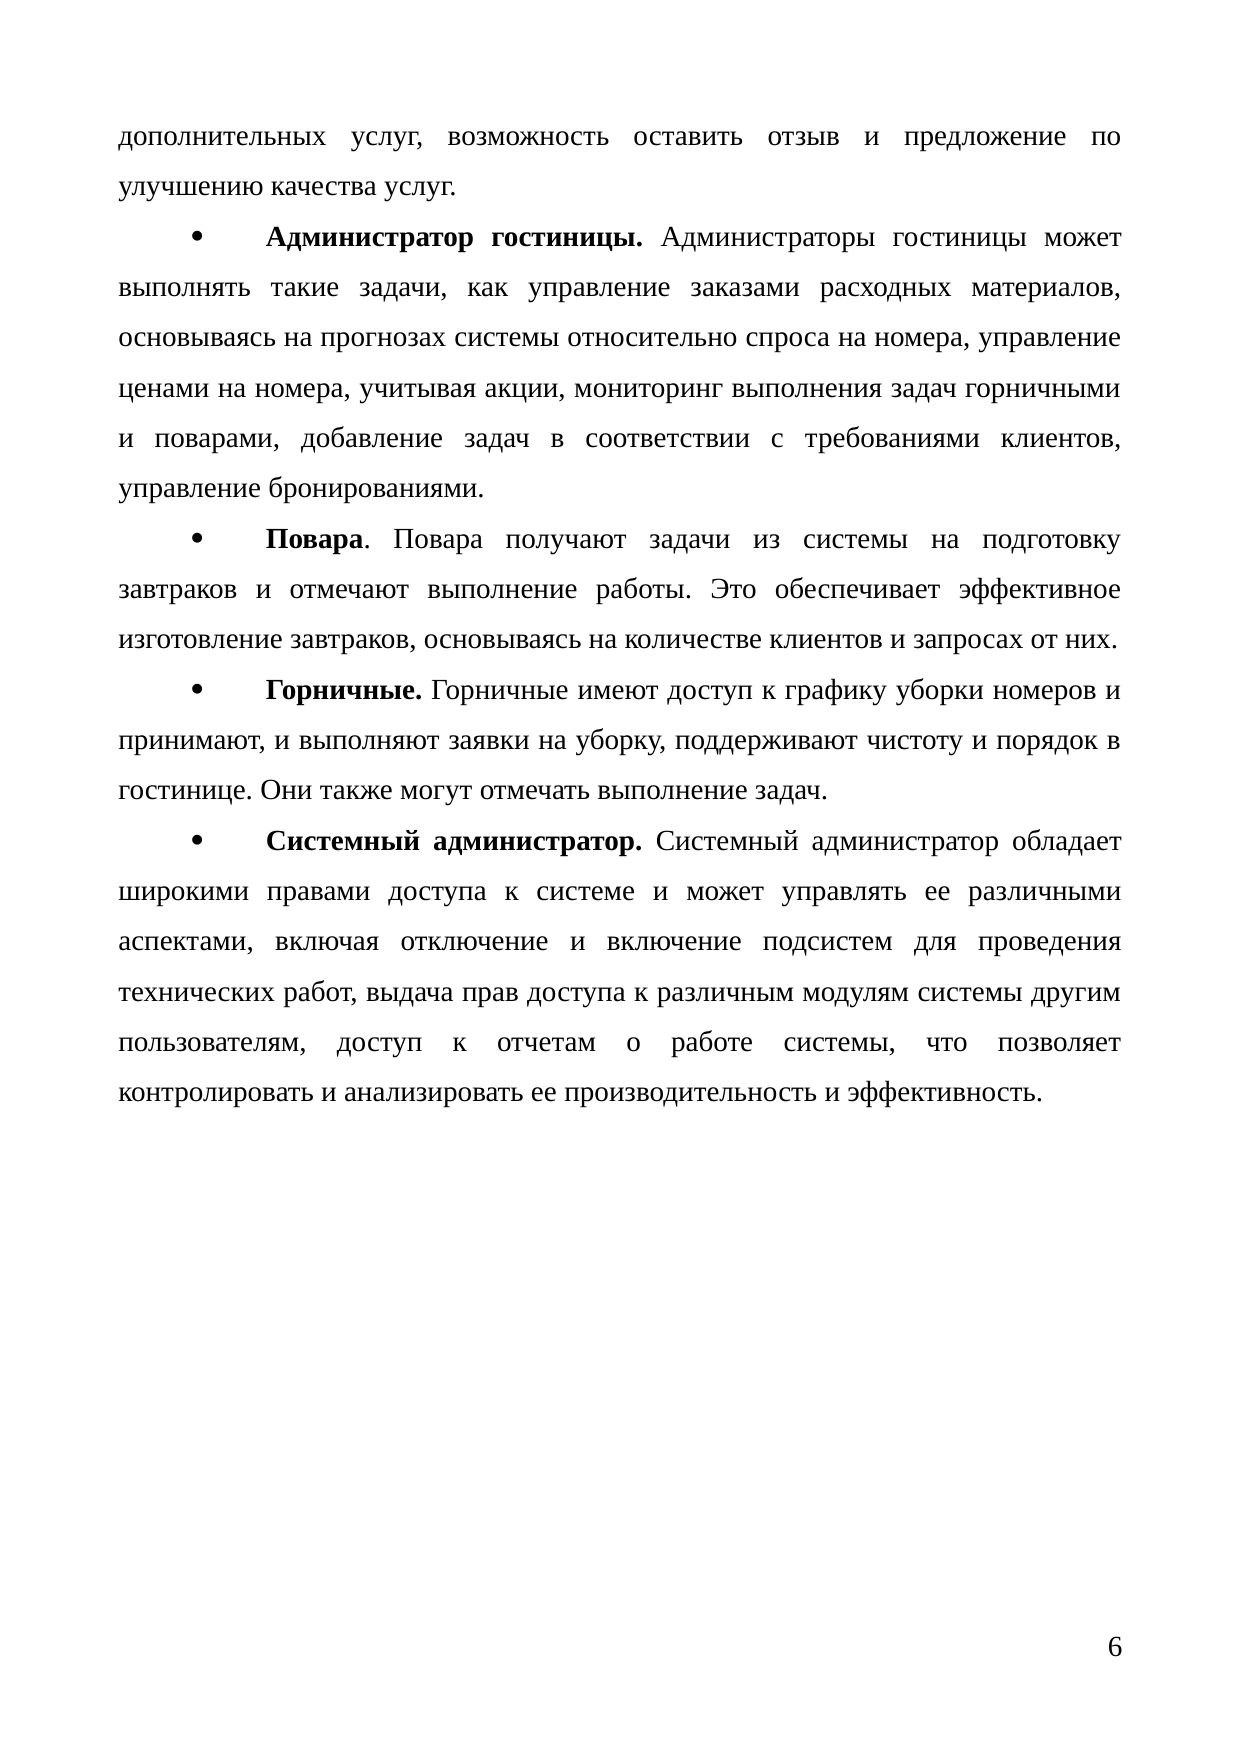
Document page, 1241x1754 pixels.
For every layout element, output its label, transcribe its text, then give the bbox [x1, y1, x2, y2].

list Повара. Повара получают задачи из системы на подготовку завтраков и отмечают выполнение работы. Это обеспечивает эффективное изготовление завтраков, основываясь на количестве клиентов и запросах от них. [118, 521, 1122, 655]
list Администратор гостиницы. Администраторы гостиницы может выполнять такие задачи, как управление заказами расходных материалов, основываясь на прогнозах системы относительно спроса на номера, управление ценами на номера, учитывая акции, мониторинг выполнения задач горничными и поварами, добавление задач в соответствии с требованиями клиентов, управление бронированиями. [118, 219, 1122, 504]
list Горничные. Горничные имеют доступ к графику уборки номеров и принимают, и выполняют заявки на уборку, поддерживают чистоту и порядок в гостинице. Они также могут отмечать выполнение задач. [118, 672, 1122, 806]
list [118, 118, 1122, 202]
list Системный администратор. Системный администратор обладает широкими правами доступа к системе и может управлять ее различными аспектами, включая отключение и включение подсистем для проведения технических работ, выдача прав доступа к различным модулям системы другим пользователям, доступ к отчетам о работе системы, что позволяет контролировать и анализировать ее производительность и эффективность. [118, 823, 1122, 1108]
